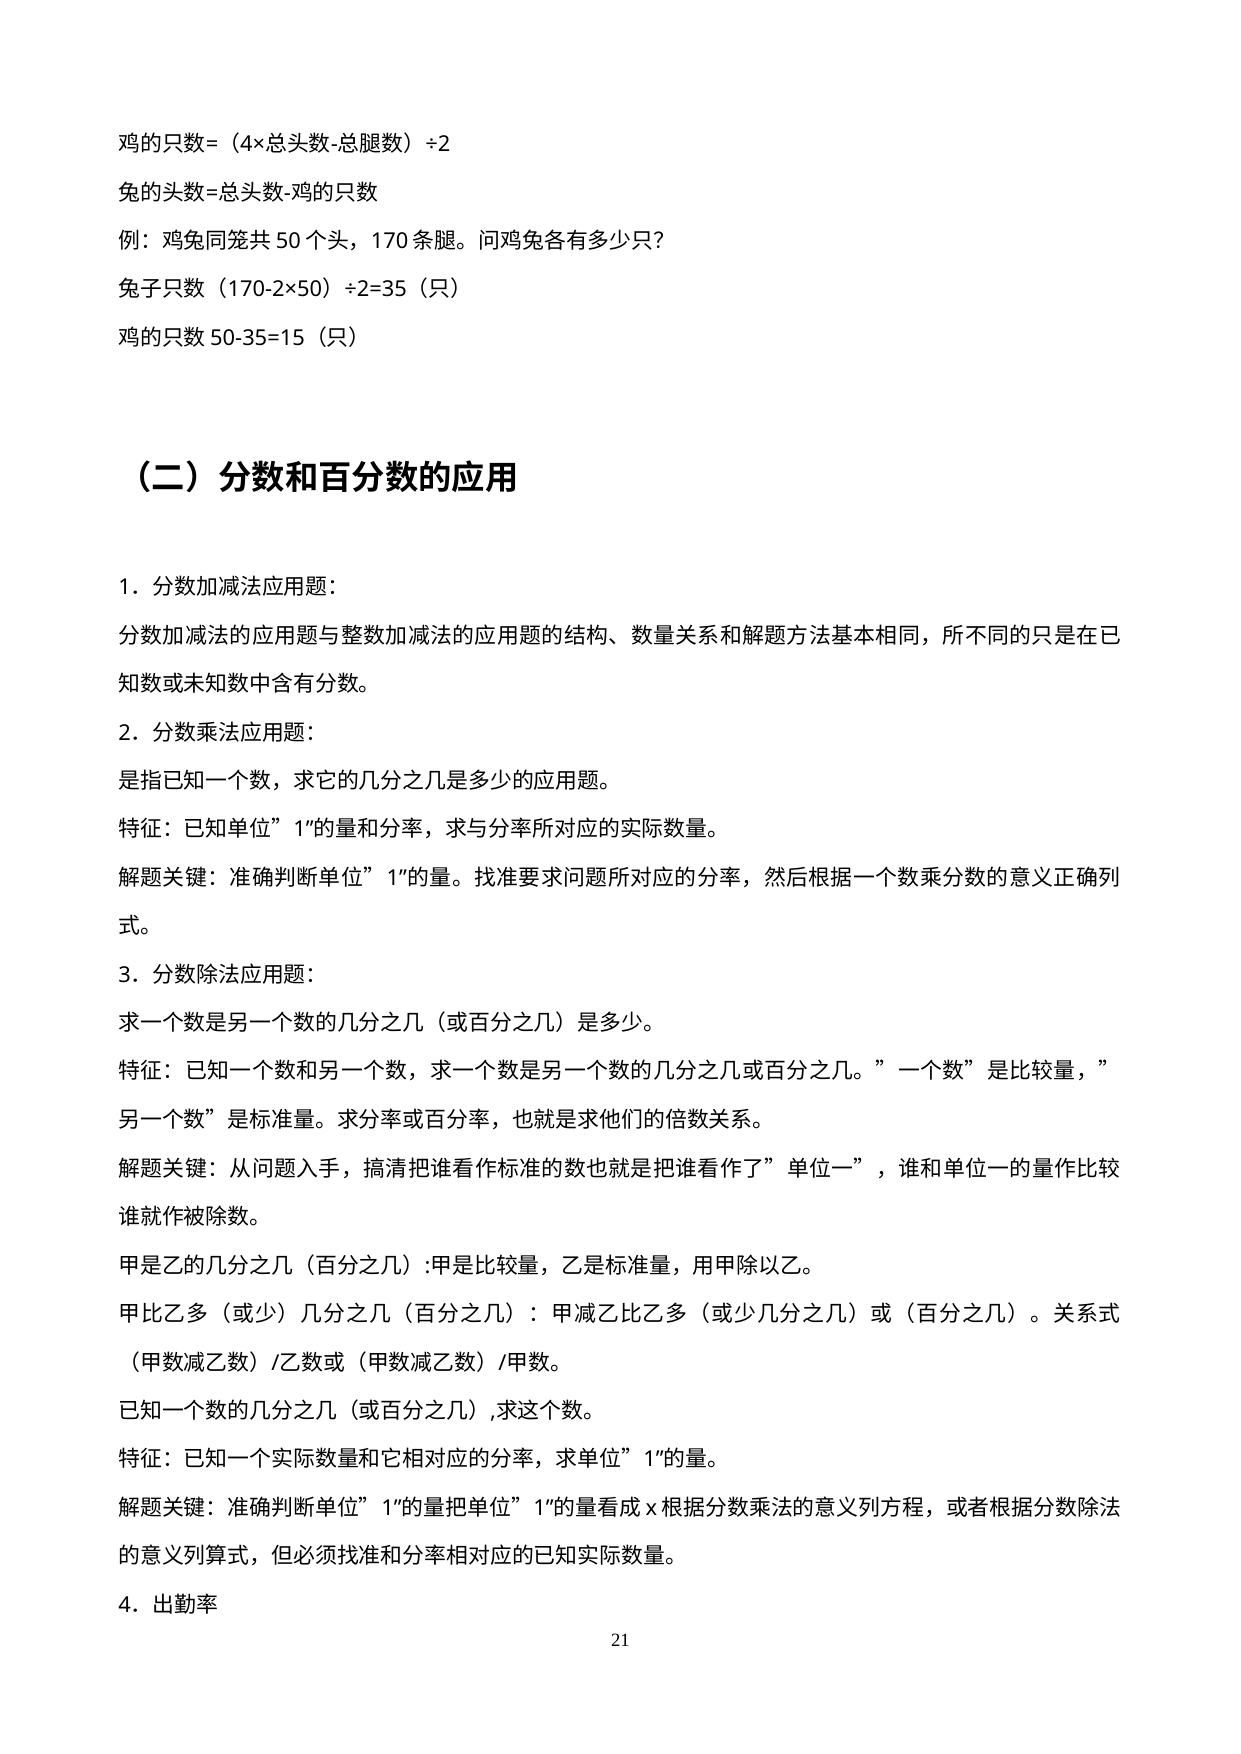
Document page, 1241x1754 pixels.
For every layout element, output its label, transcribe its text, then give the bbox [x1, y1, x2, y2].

text 鸡的只数50-35=15（只） [118, 319, 1122, 352]
text 特征：已知一个数和另一个数，求一个数是另一个数的几分之几或百分之几。”一个数”是比较量，”另一个数”是标准量。求分率或百分率，也就是求他们的倍数关系。 [118, 1053, 1122, 1134]
text 1．分数加减法应用题： [118, 569, 1122, 601]
text 甲是乙的几分之几（百分之几）:甲是比较量，乙是标准量，用甲除以乙。 [118, 1247, 1122, 1280]
text 例：鸡兔同笼共50个头，170条腿。问鸡兔各有多少只？ [118, 223, 1122, 255]
text 鸡的只数=（4×总头数-总腿数）÷2 [118, 126, 1122, 158]
text 4．出勤率 [118, 1586, 1122, 1619]
text 3．分数除法应用题： [118, 956, 1122, 989]
text 已知一个数的几分之几（或百分之几）,求这个数。 [118, 1393, 1122, 1425]
text 2．分数乘法应用题： [118, 714, 1122, 747]
text 兔子只数（170-2×50）÷2=35（只） [118, 271, 1122, 303]
text 特征：已知单位”1”的量和分率，求与分率所对应的实际数量。 [118, 811, 1122, 843]
text 解题关键：准确判断单位”1”的量。找准要求问题所对应的分率，然后根据一个数乘分数的意义正确列式。 [118, 859, 1122, 941]
text 求一个数是另一个数的几分之几（或百分之几）是多少。 [118, 1005, 1122, 1037]
text 兔的头数=总头数-鸡的只数 [118, 174, 1122, 207]
subtitle （二）分数和百分数的应用 [118, 442, 1122, 507]
text 甲比乙多（或少）几分之几（百分之几）：甲减乙比乙多（或少几分之几）或（百分之几）。关系式（甲数减乙数）/乙数或（甲数减乙数）/甲数。 [118, 1296, 1122, 1377]
text 是指已知一个数，求它的几分之几是多少的应用题。 [118, 763, 1122, 795]
text 分数加减法的应用题与整数加减法的应用题的结构、数量关系和解题方法基本相同，所不同的只是在已知数或未知数中含有分数。 [118, 617, 1122, 698]
text 解题关键：从问题入手，搞清把谁看作标准的数也就是把谁看作了”单位一”，谁和单位一的量作比较，谁就作被除数。 [118, 1150, 1122, 1231]
text 解题关键：准确判断单位”1”的量把单位”1”的量看成x根据分数乘法的意义列方程，或者根据分数除法的意义列算式，但必须找准和分率相对应的已知实际数量。 [118, 1489, 1122, 1571]
text 特征：已知一个实际数量和它相对应的分率，求单位”1”的量。 [118, 1441, 1122, 1473]
